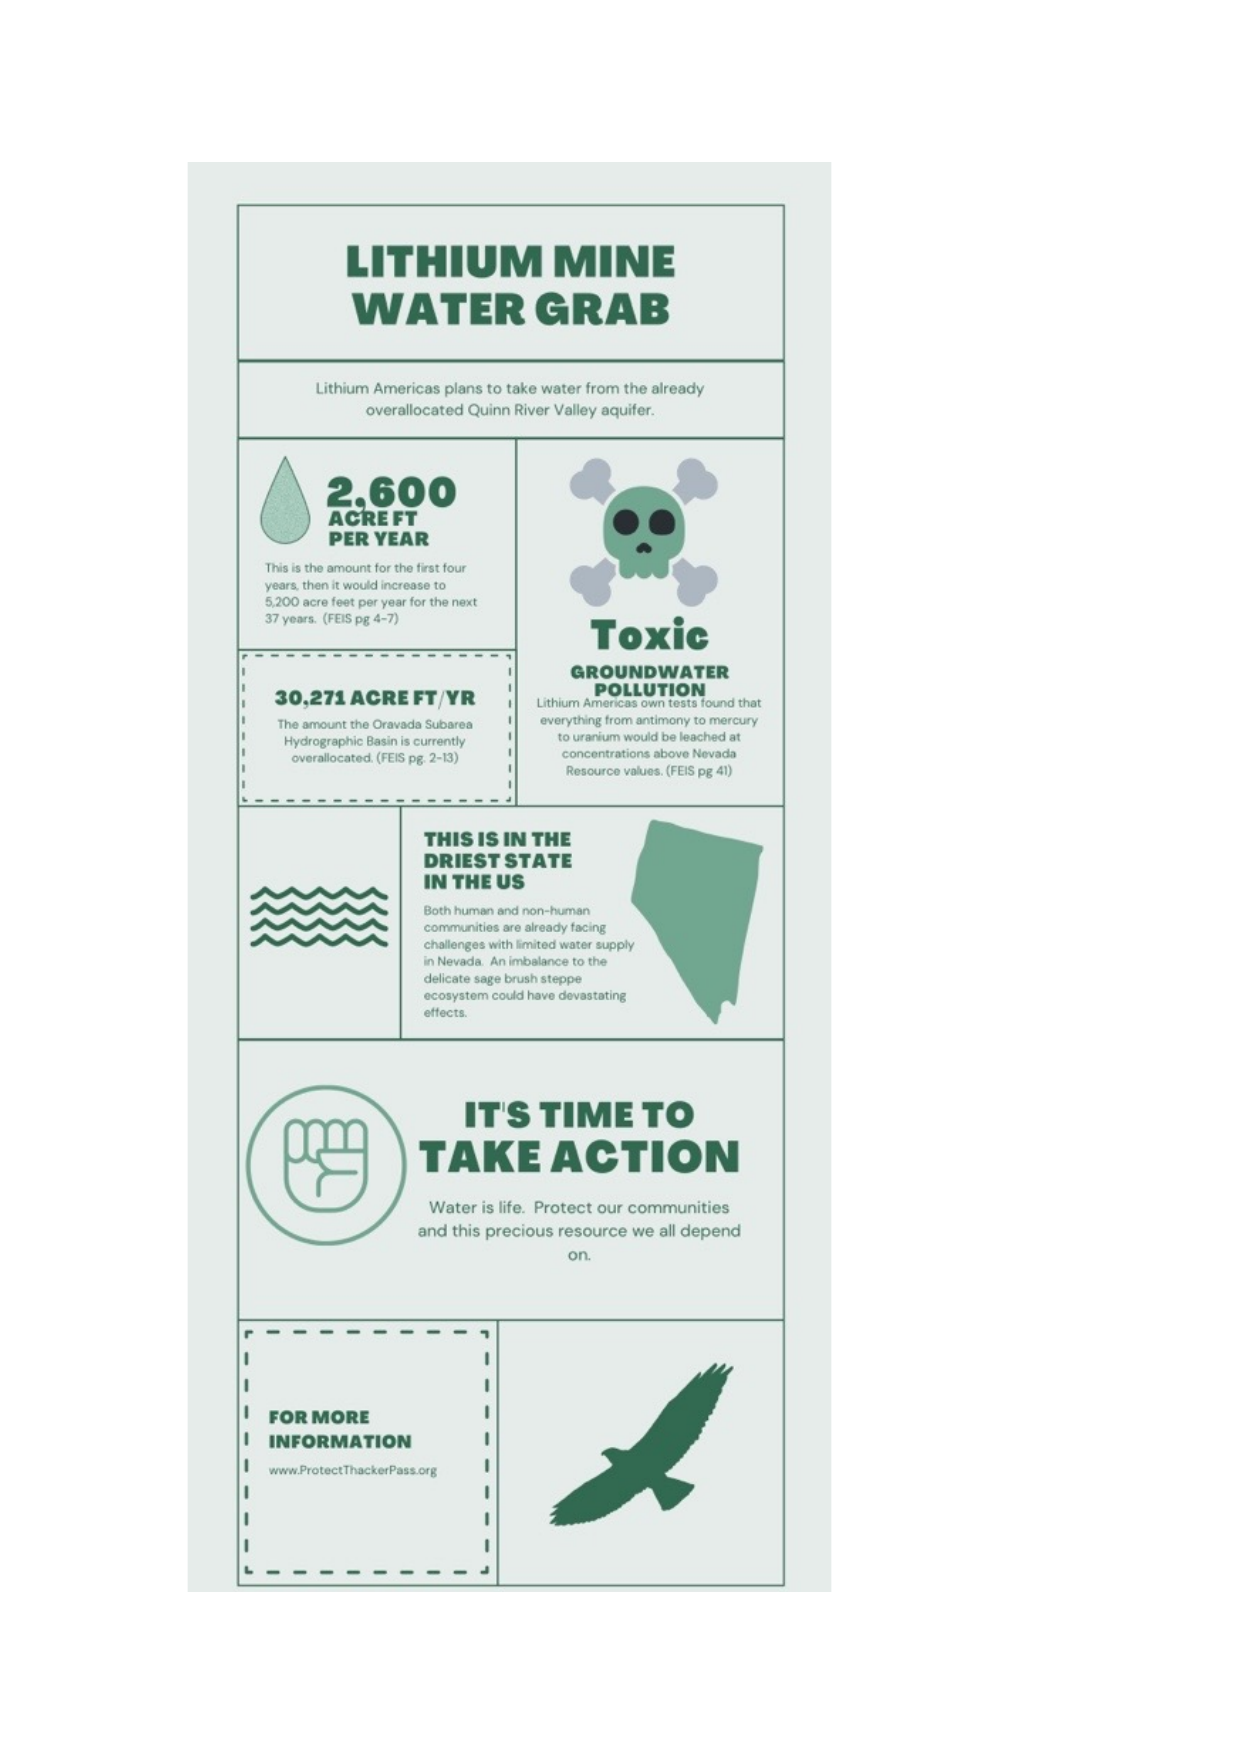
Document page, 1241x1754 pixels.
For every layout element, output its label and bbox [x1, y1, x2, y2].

picture [187, 162, 832, 1592]
